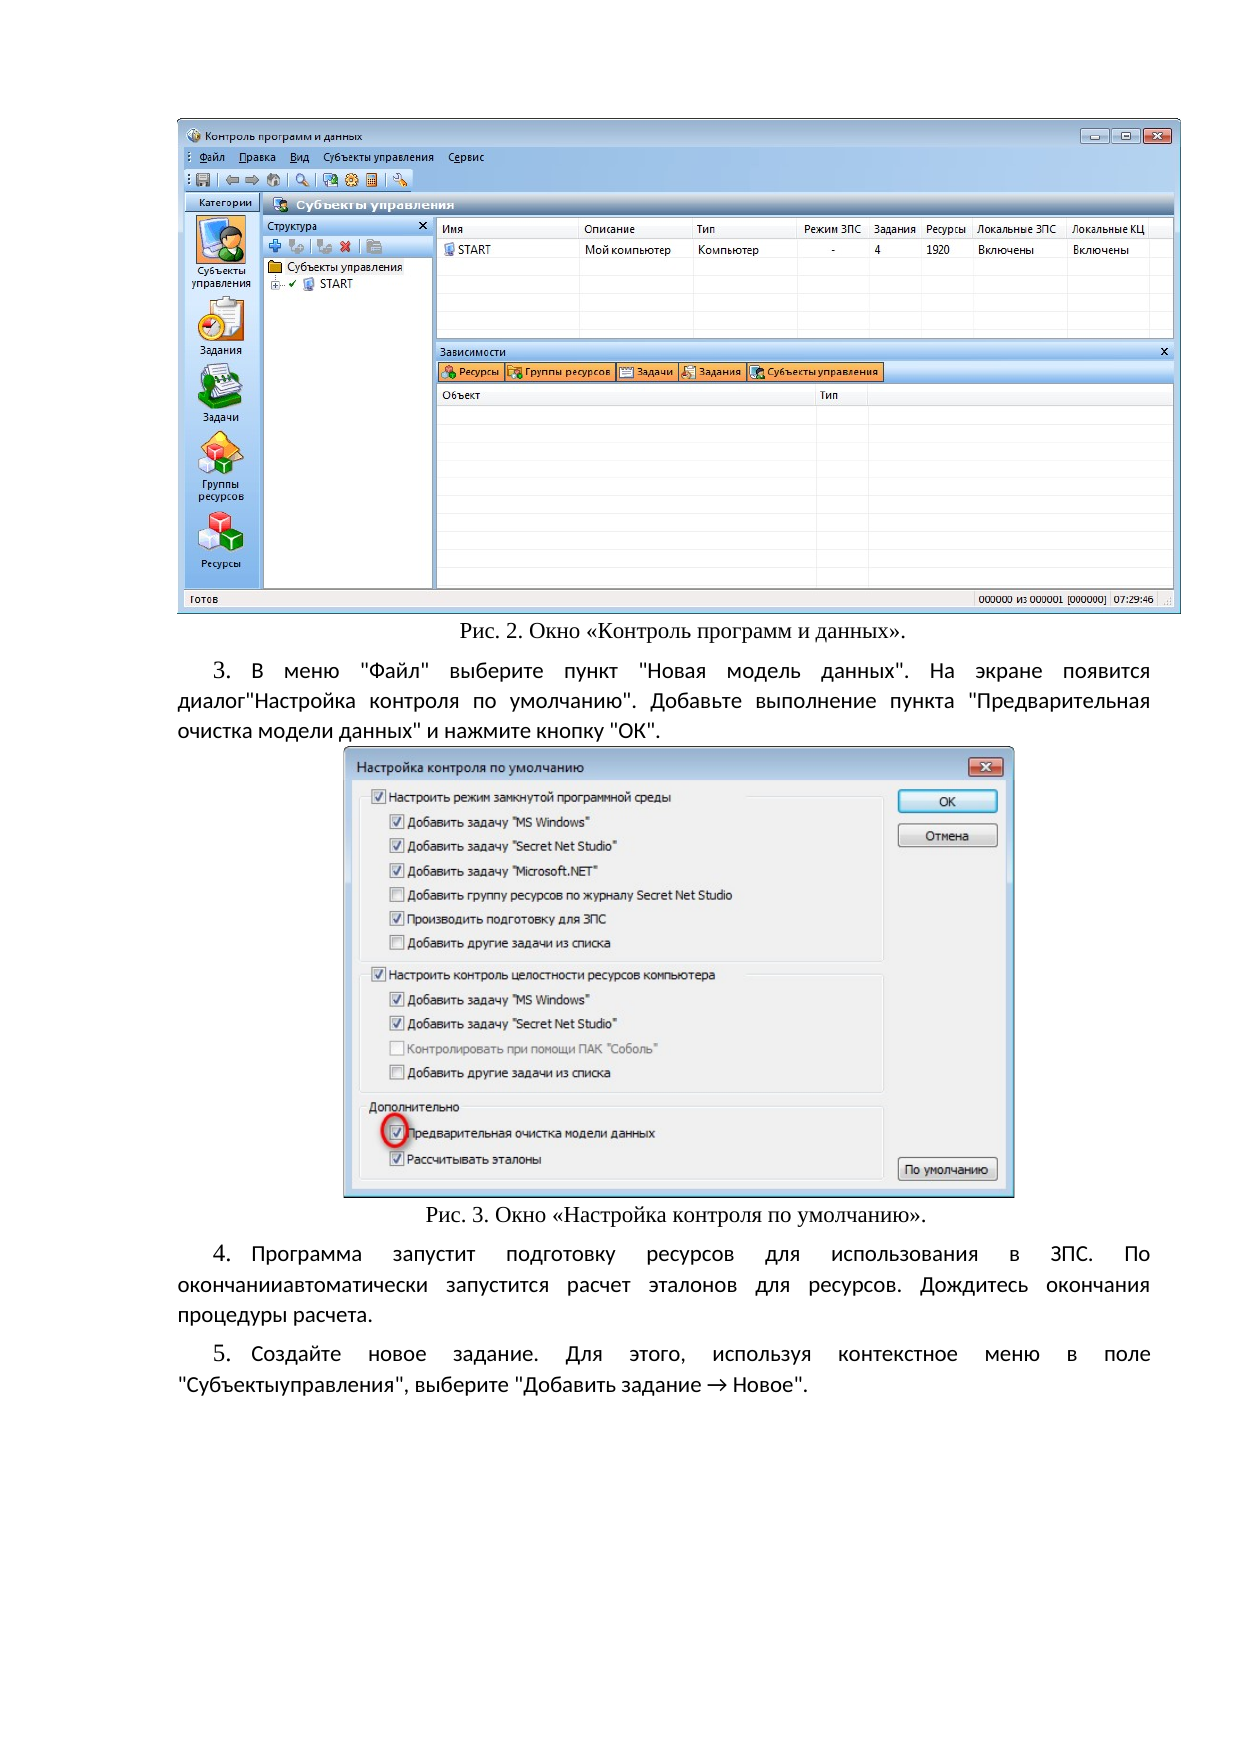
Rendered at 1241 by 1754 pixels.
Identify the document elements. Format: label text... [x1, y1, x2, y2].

picture [343, 746, 1015, 1198]
text Рис. 3. Окно «Настройка контроля по умолчанию». [425, 1201, 1152, 1227]
list Программа запустит подготовку ресурсов для использования в ЗПС. По окончанииавтоматически запустится расчет эталонов для ресурсов. Дождитесь окончания процедуры расчета. [177, 1238, 1152, 1328]
picture [177, 118, 1181, 614]
text Рис. 2. Окно «Контроль программ и данных». [214, 617, 1151, 644]
list Создайте новое задание. Для этого, используя контекстное меню в поле "Субъектыуправления", выберите "Добавить задание → Новое". [177, 1338, 1152, 1398]
list В меню "Файл" выберите пункт "Новая модель данных". На экране появится диалог"Настройка контроля по умолчанию". Добавьте выполнение пункта "Предварительная очистка модели данных" и нажмите кнопку "ОК". [177, 655, 1152, 744]
